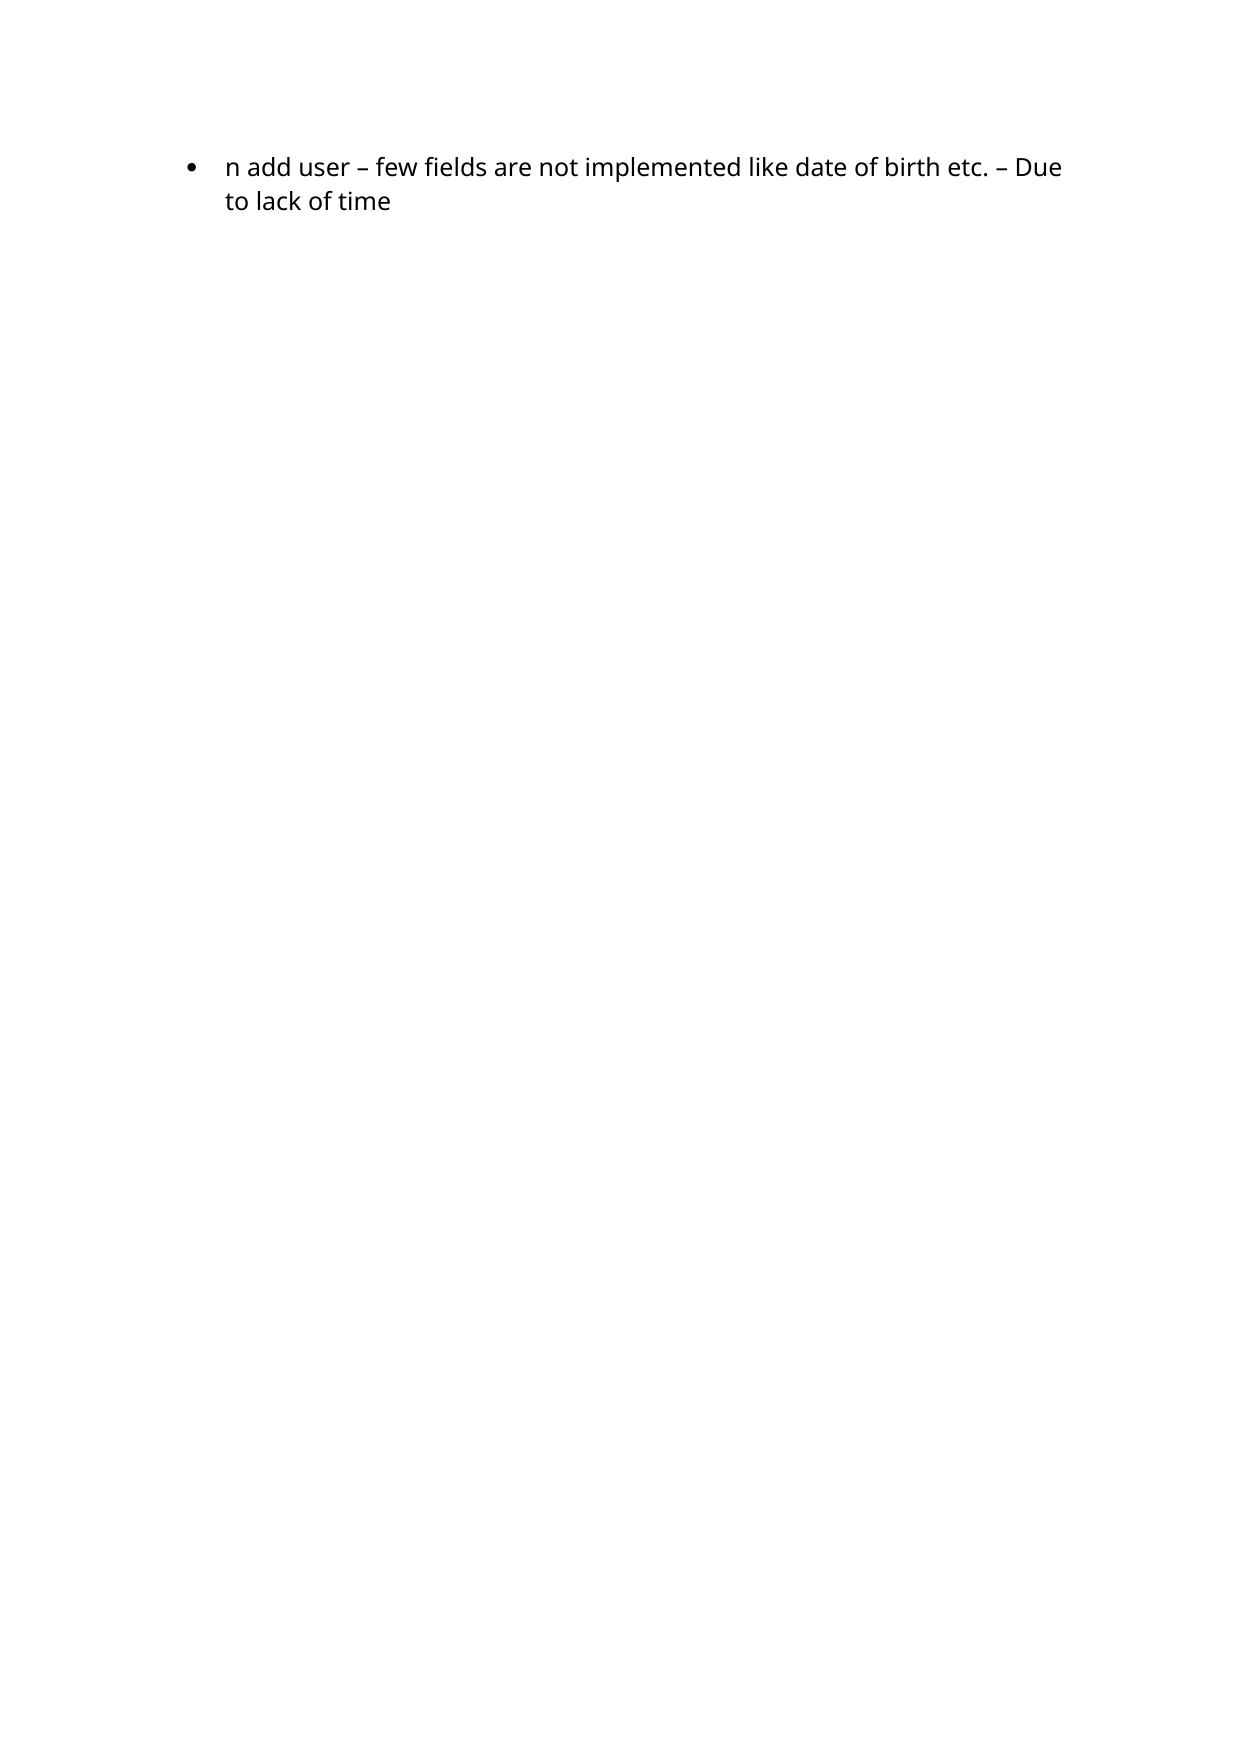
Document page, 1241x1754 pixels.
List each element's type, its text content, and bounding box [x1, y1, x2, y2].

list n add user – few fields are not implemented like date of birth etc. – Due to lack of time [187, 150, 1090, 218]
